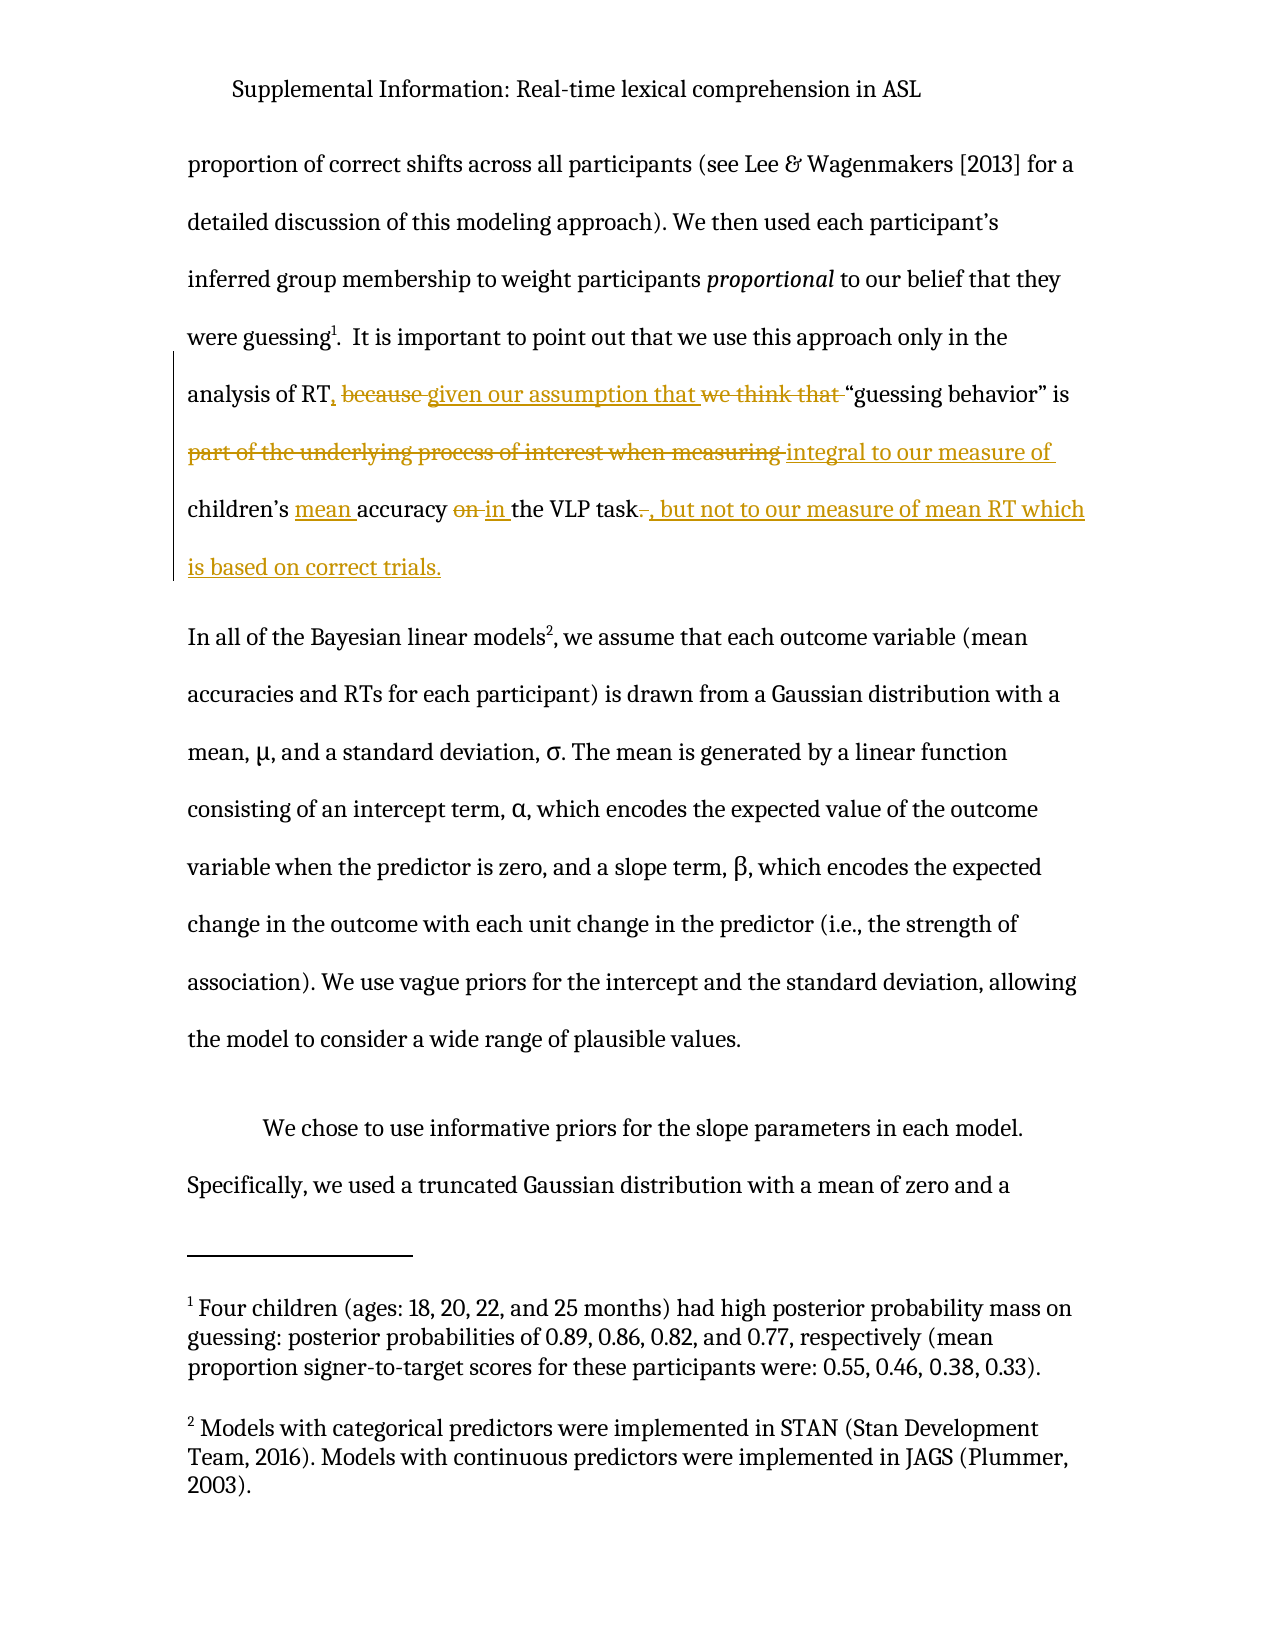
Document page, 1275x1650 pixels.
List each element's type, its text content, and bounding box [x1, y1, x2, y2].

text In all of the Bayesian linear models, we assume that each outcome variable (mean accuracies and RTs for each participant) is drawn from a Gaussian distribution with a mean, μ, and a standard deviation, σ. The mean is generated by a linear function consisting of an intercept term, α, which encodes the expected value of the outcome variable when the predictor is zero, and a slope term, β, which encodes the expected change in the outcome with each unit change in the predictor (i.e., the strength of association). We use vague priors for the intercept and the standard deviation, allowing the model to consider a wide range of plausible values. [187, 622, 1087, 1054]
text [187, 150, 1087, 581]
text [187, 1114, 1087, 1200]
